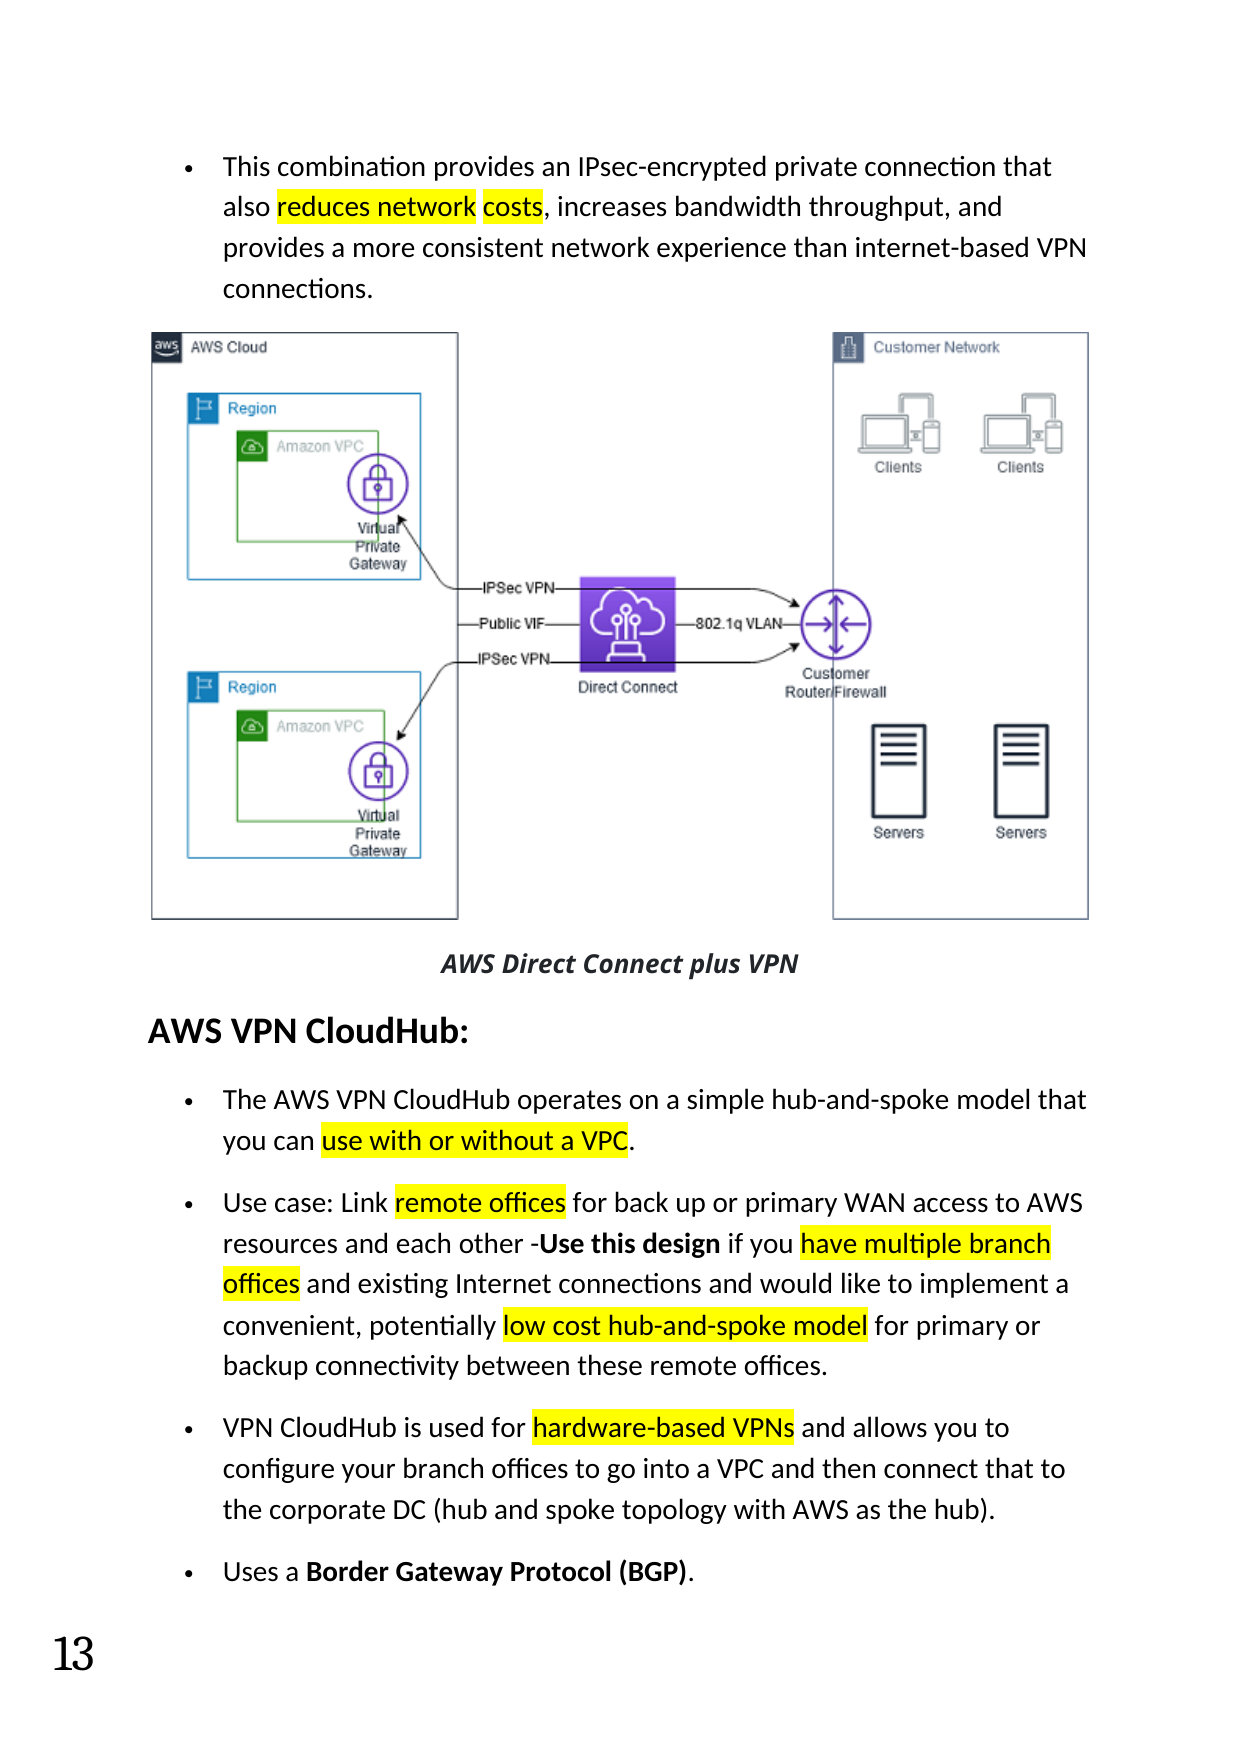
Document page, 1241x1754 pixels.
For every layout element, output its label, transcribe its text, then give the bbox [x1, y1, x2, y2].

list Use case: Link remote offices for back up or primary WAN access to AWS resources and each other -Use this design if you have multiple branch offices and existing Internet connections and would like to implement a convenient, potentially low cost hub-and-spoke model for primary or backup connectivity between these remote offices. [185, 1184, 1093, 1383]
list VPN CloudHub is used for hardware-based VPNs and allows you to configure your branch offices to go into a VPC and then connect that to the corporate DC (hub and spoke topology with AWS as the hub). [185, 1409, 1093, 1527]
text AWS Direct Connect plus VPN [148, 946, 1093, 981]
picture [151, 332, 1089, 920]
list Uses a Border Gateway Protocol (BGP). [185, 1553, 1093, 1588]
text AWS VPN CloudHub: [148, 1007, 1093, 1053]
list This combination provides an IPsec-encrypted private connection that also reduces network costs, increases bandwidth throughput, and provides a more consistent network experience than internet-based VPN connections. [185, 148, 1093, 306]
list The AWS VPN CloudHub operates on a simple hub-and-spoke model that you can use with or without a VPC. [185, 1081, 1093, 1158]
